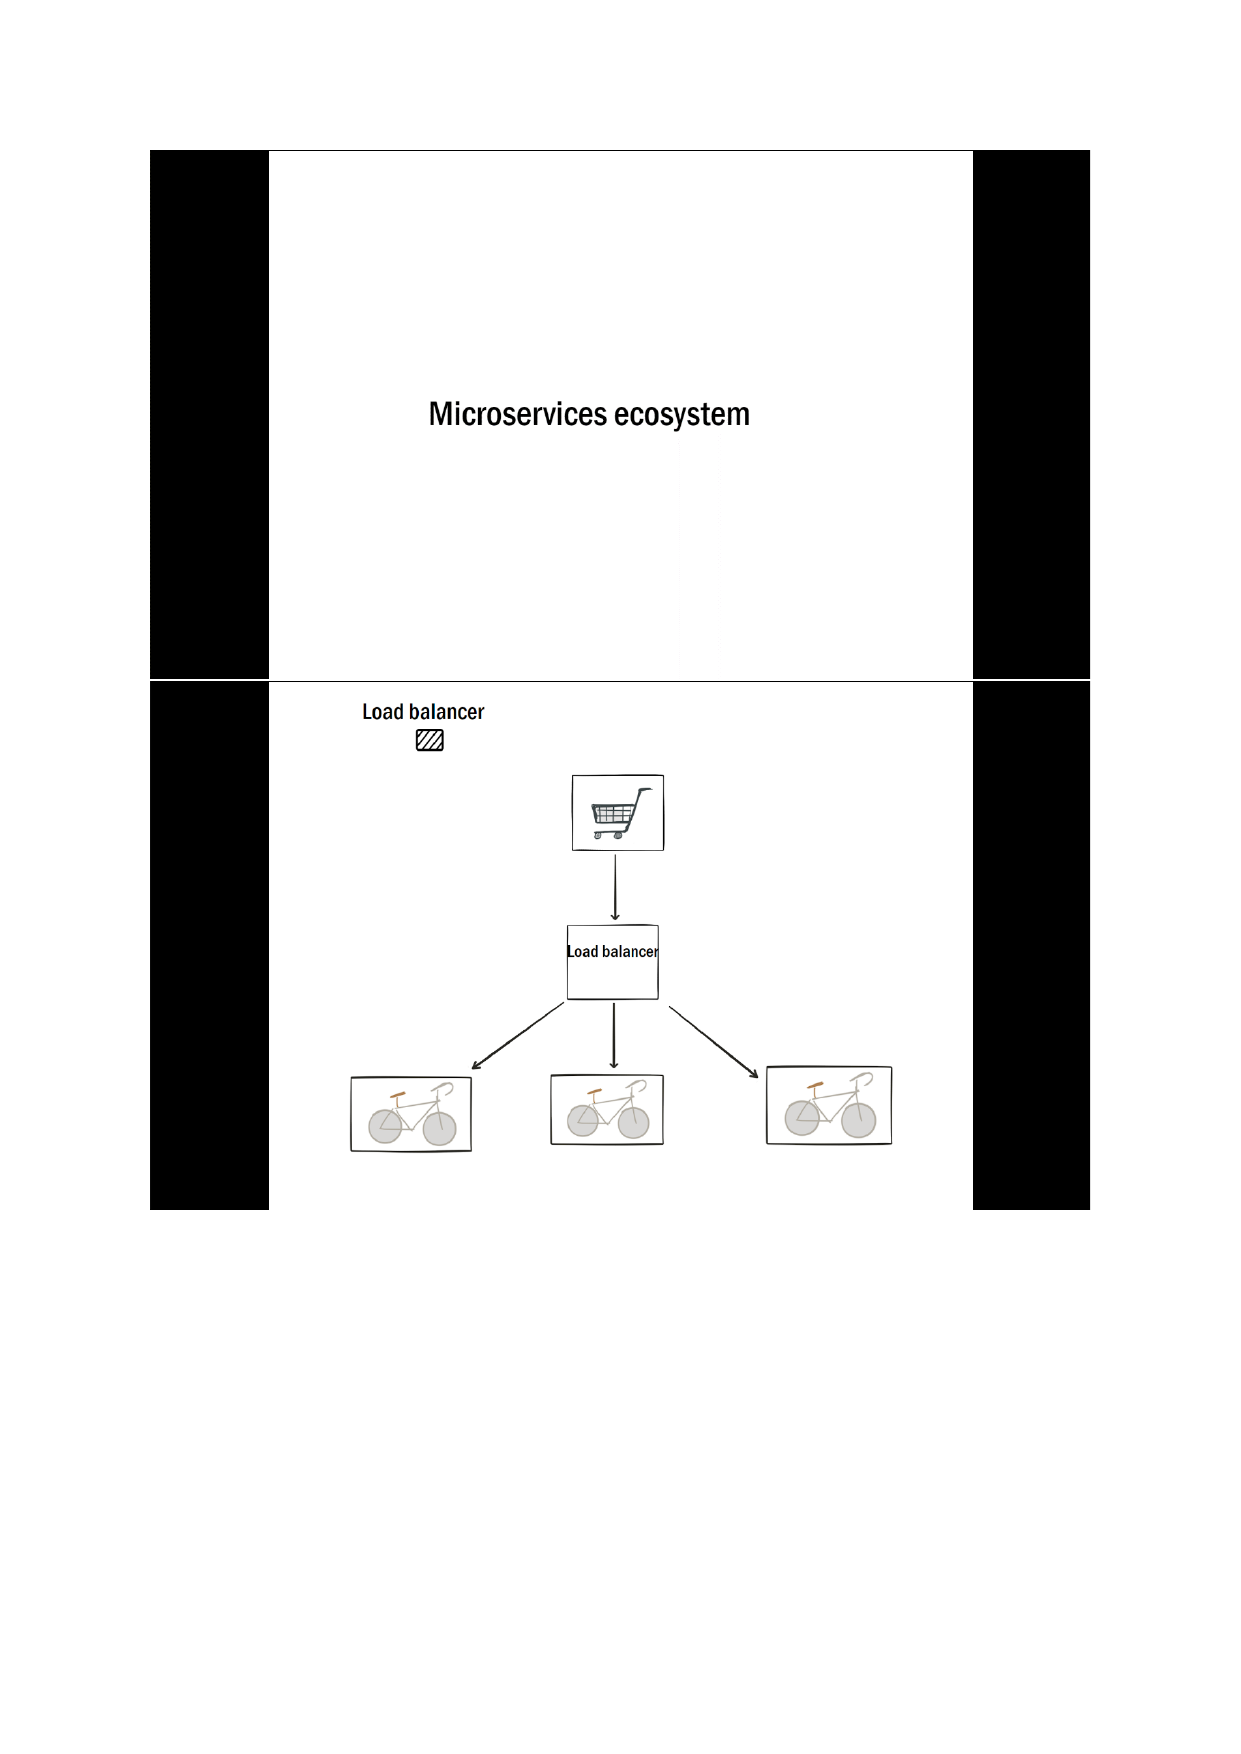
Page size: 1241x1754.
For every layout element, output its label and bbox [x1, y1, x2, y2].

picture [150, 681, 1091, 1210]
picture [150, 150, 1091, 679]
